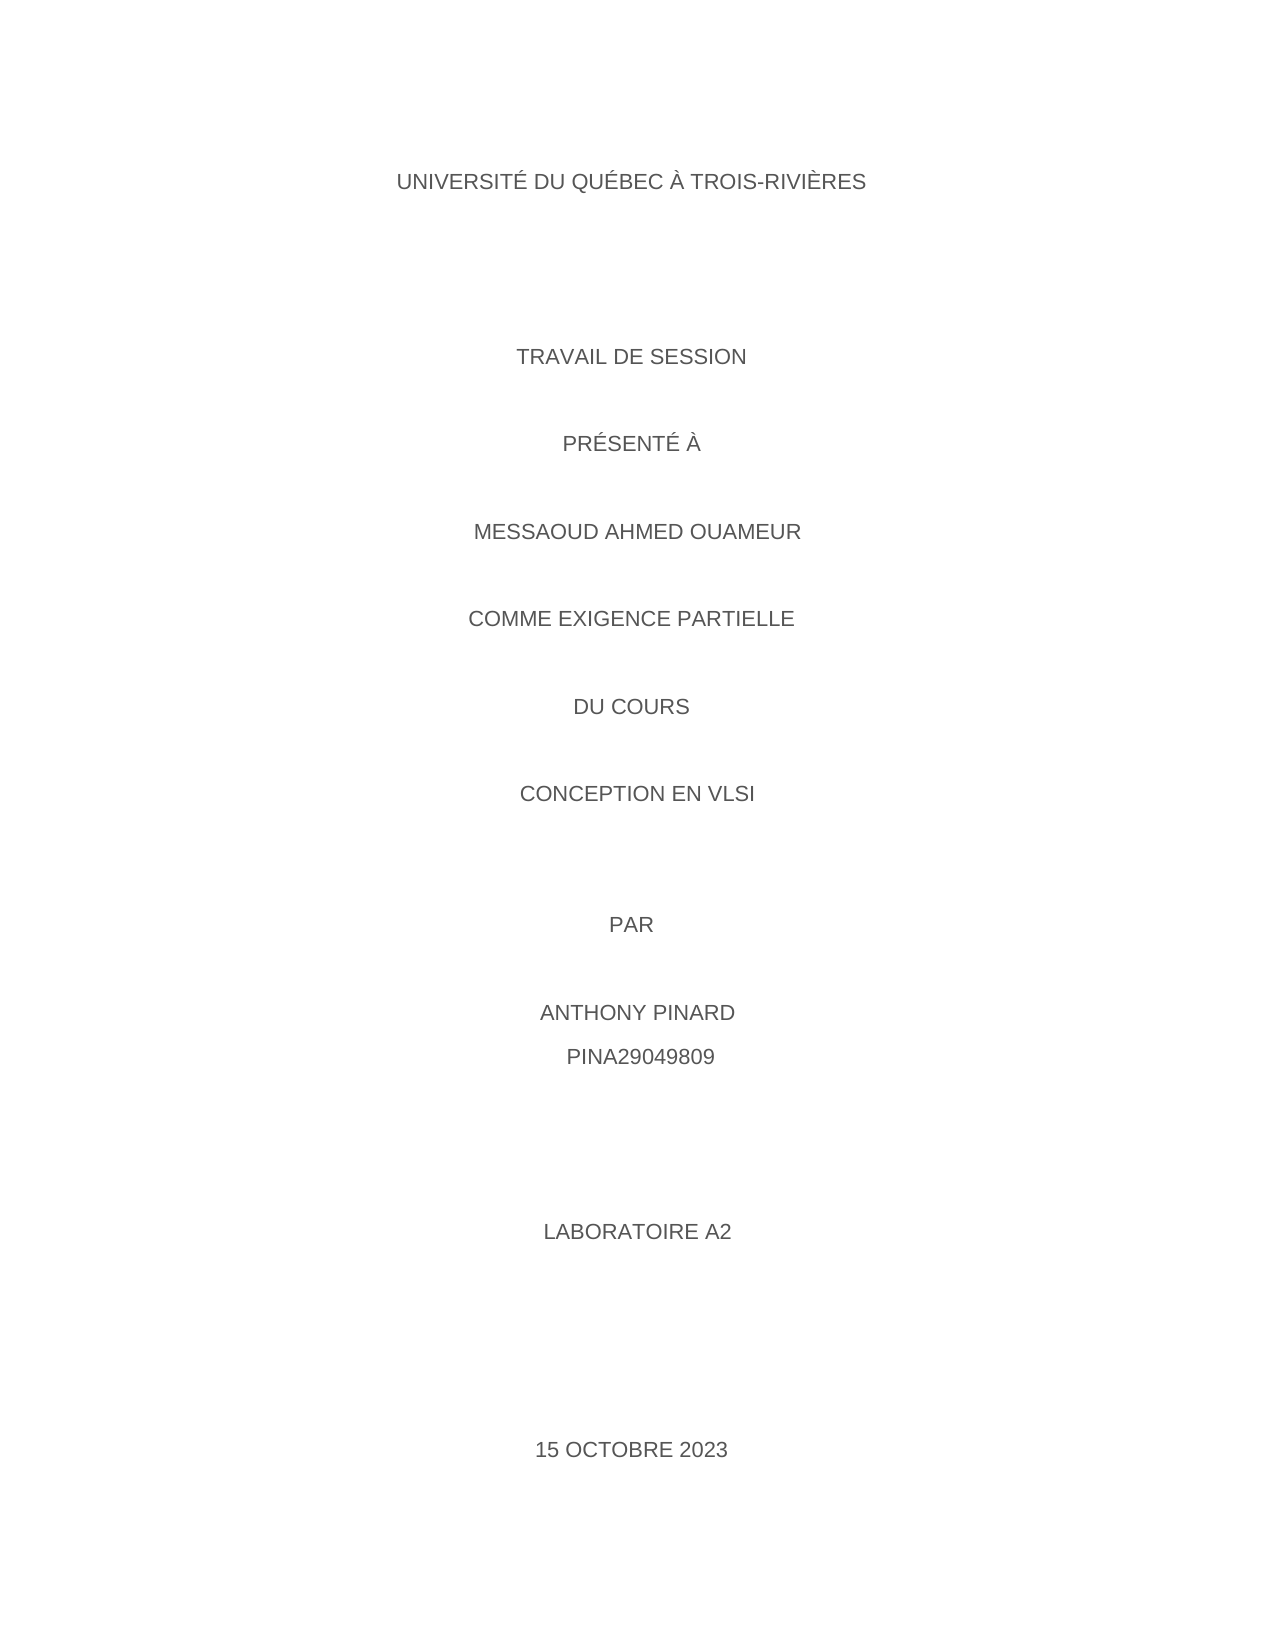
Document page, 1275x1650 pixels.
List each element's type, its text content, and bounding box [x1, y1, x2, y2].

text LABORATOIRE A2 [150, 1156, 1125, 1375]
text 15 OCTOBRE 2023 [150, 1375, 1125, 1462]
text UNIVERSITÉ DU QUÉBEC À TROIS-RIVIÈRES TRAVAIL DE SESSION PRÉSENTÉ À [150, 150, 1125, 500]
text ANTHONY PINARD PINA29049809 [150, 981, 1125, 1069]
text MESSAOUD AHMED OUAMEUR COMME EXIGENCE PARTIELLE DU COURS CONCEPTION EN VLSI PAR [150, 500, 1125, 981]
